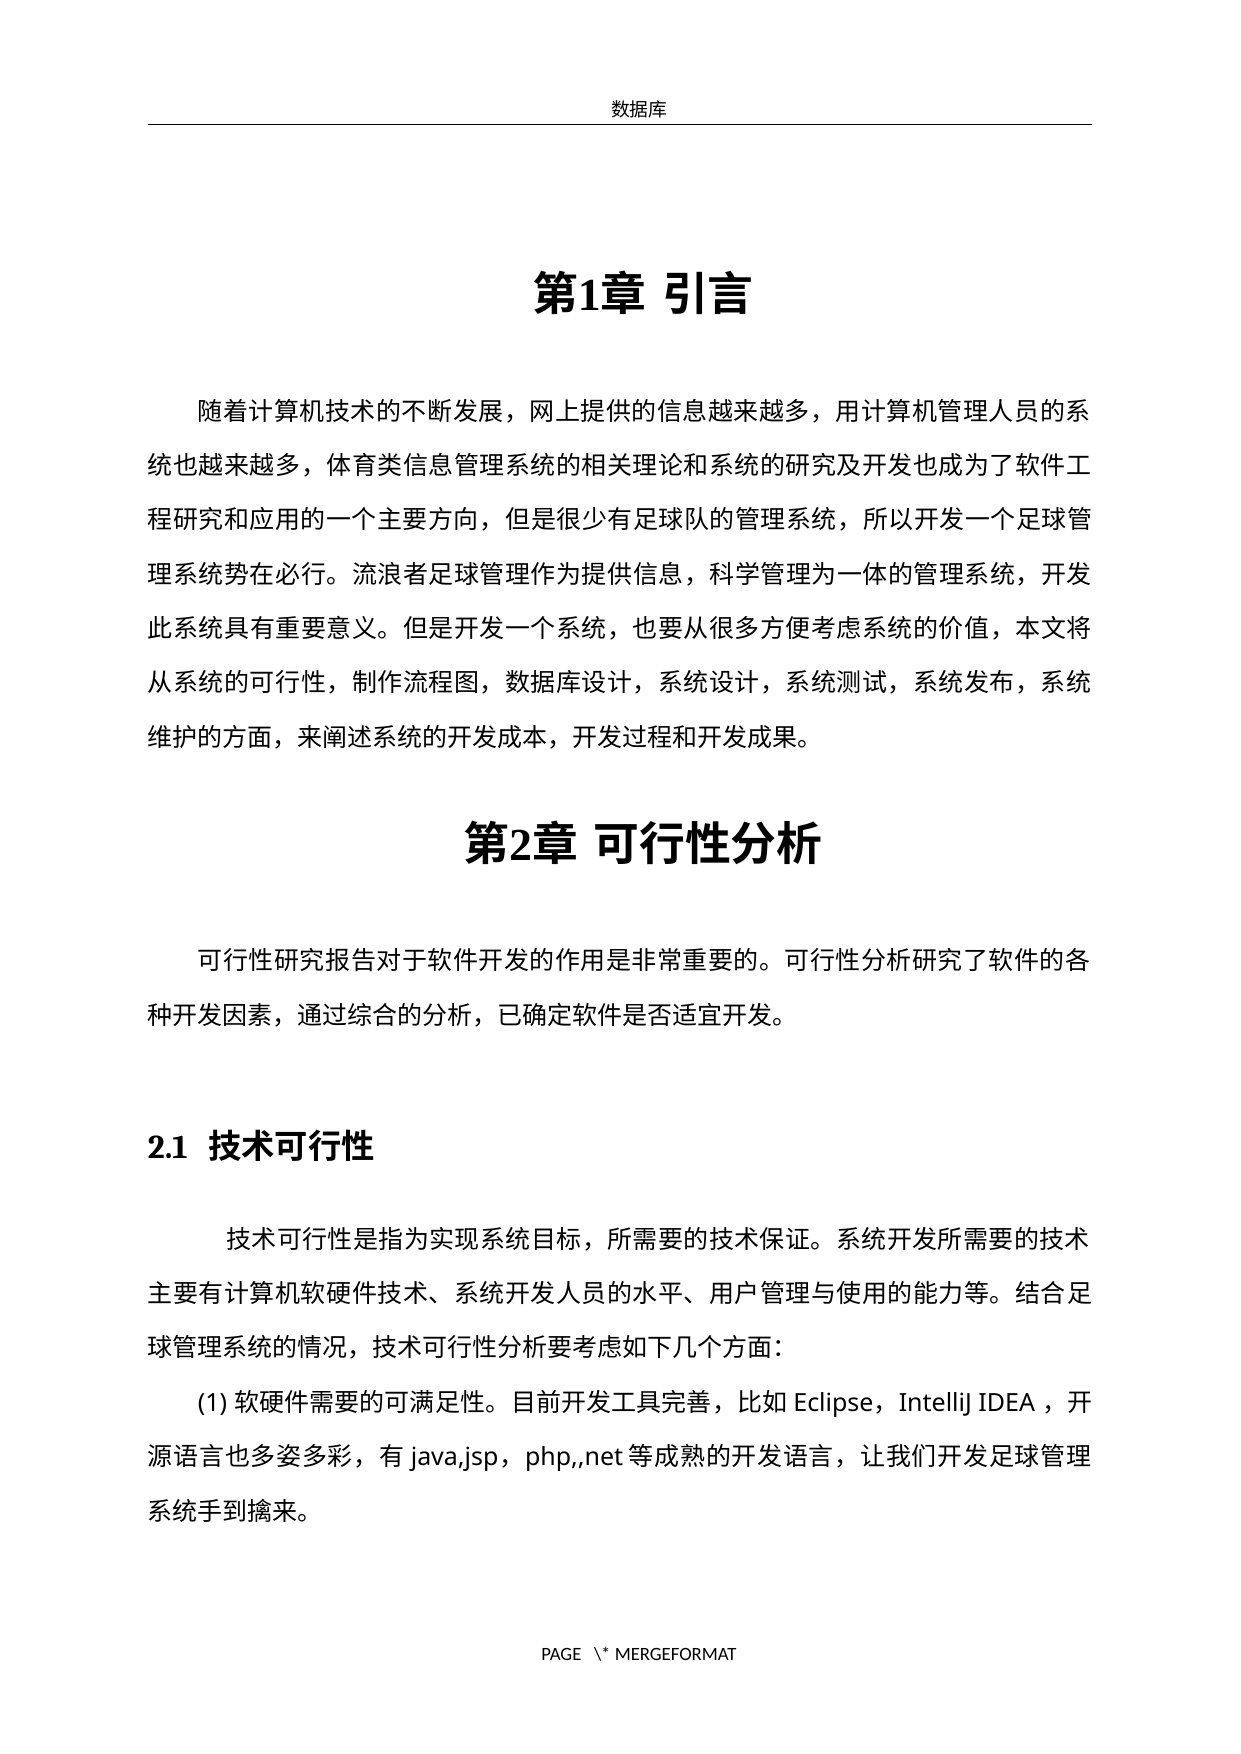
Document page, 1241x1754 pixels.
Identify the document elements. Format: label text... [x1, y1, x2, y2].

subtitle 技术可行性 [148, 1120, 1092, 1168]
subtitle 引言 [193, 257, 1092, 323]
text 可行性研究报告对于软件开发的作用是非常重要的。可行性分析研究了软件的各种开发因素，通过综合的分析，已确定软件是否适宜开发。 [148, 941, 1092, 1031]
subtitle 可行性分析 [193, 807, 1092, 873]
text 随着计算机技术的不断发展，网上提供的信息越来越多，用计算机管理人员的系统也越来越多，体育类信息管理系统的相关理论和系统的研究及开发也成为了软件工程研究和应用的一个主要方向，但是很少有足球队的管理系统，所以开发一个足球管理系统势在必行。流浪者足球管理作为提供信息，科学管理为一体的管理系统，开发此系统具有重要意义。但是开发一个系统，也要从很多方便考虑系统的价值，本文将从系统的可行性，制作流程图，数据库设计，系统设计，系统测试，系统发布，系统维护的方面，来阐述系统的开发成本，开发过程和开发成果。 [148, 391, 1092, 753]
text (1) 软硬件需要的可满足性。目前开发工具完善，比如Eclipse，IntelliJ IDEA ，开源语言也多姿多彩，有java,jsp，php,,net等成熟的开发语言，让我们开发足球管理系统手到擒来。 [148, 1382, 1092, 1527]
text 技术可行性是指为实现系统目标，所需要的技术保证。系统开发所需要的技术主要有计算机软硬件技术、系统开发人员的水平、用户管理与使用的能力等。结合足球管理系统的情况，技术可行性分析要考虑如下几个方面： [148, 1219, 1092, 1364]
